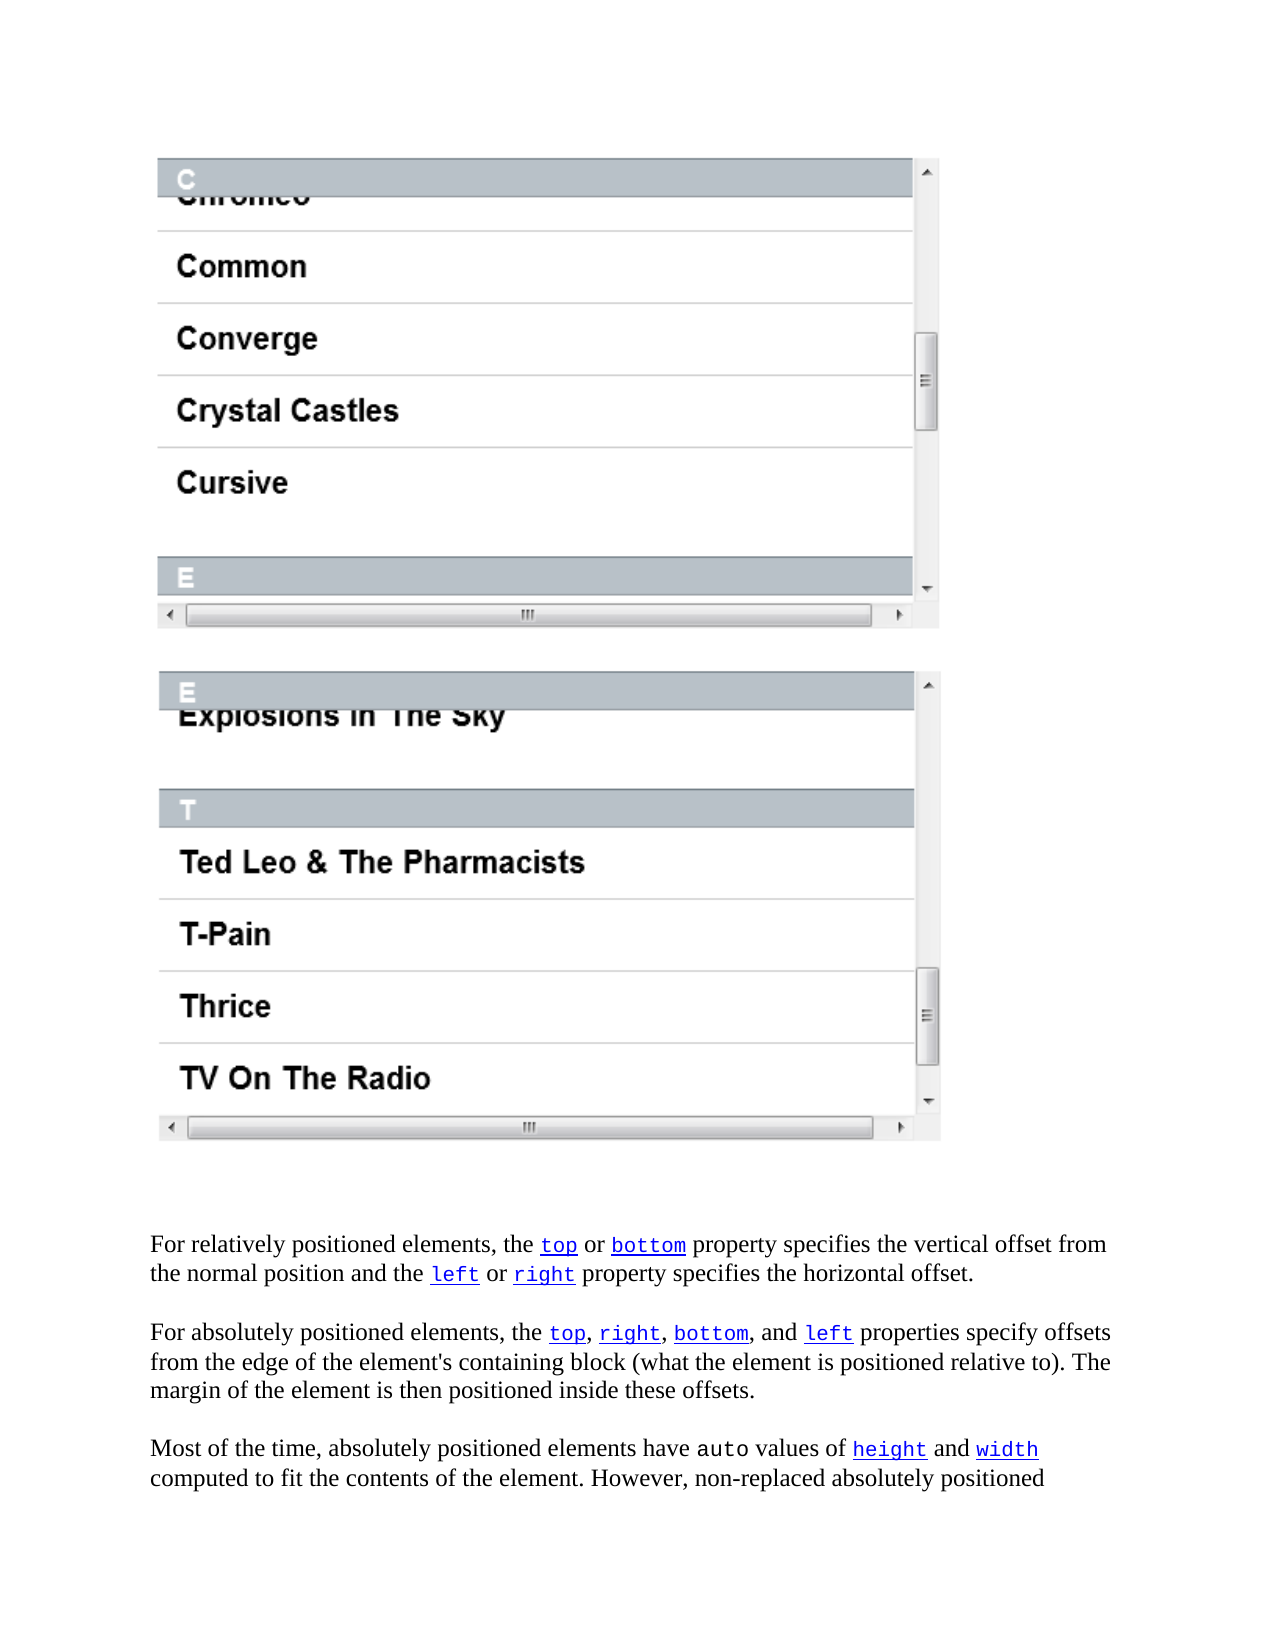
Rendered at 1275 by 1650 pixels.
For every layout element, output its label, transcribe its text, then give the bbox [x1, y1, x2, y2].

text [150, 1433, 1125, 1492]
text For relatively positioned elements, the top or bottom property specifies the vertical offset from the normal position and the left or right property specifies the horizontal offset. [150, 1229, 1125, 1288]
picture [150, 150, 952, 635]
text For absolutely positioned elements, the top, right, bottom, and left properties specify offsets from the edge of the element's containing block (what the element is positioned relative to). The margin of the element is then positioned inside these offsets. [150, 1317, 1125, 1404]
picture [150, 659, 952, 1149]
